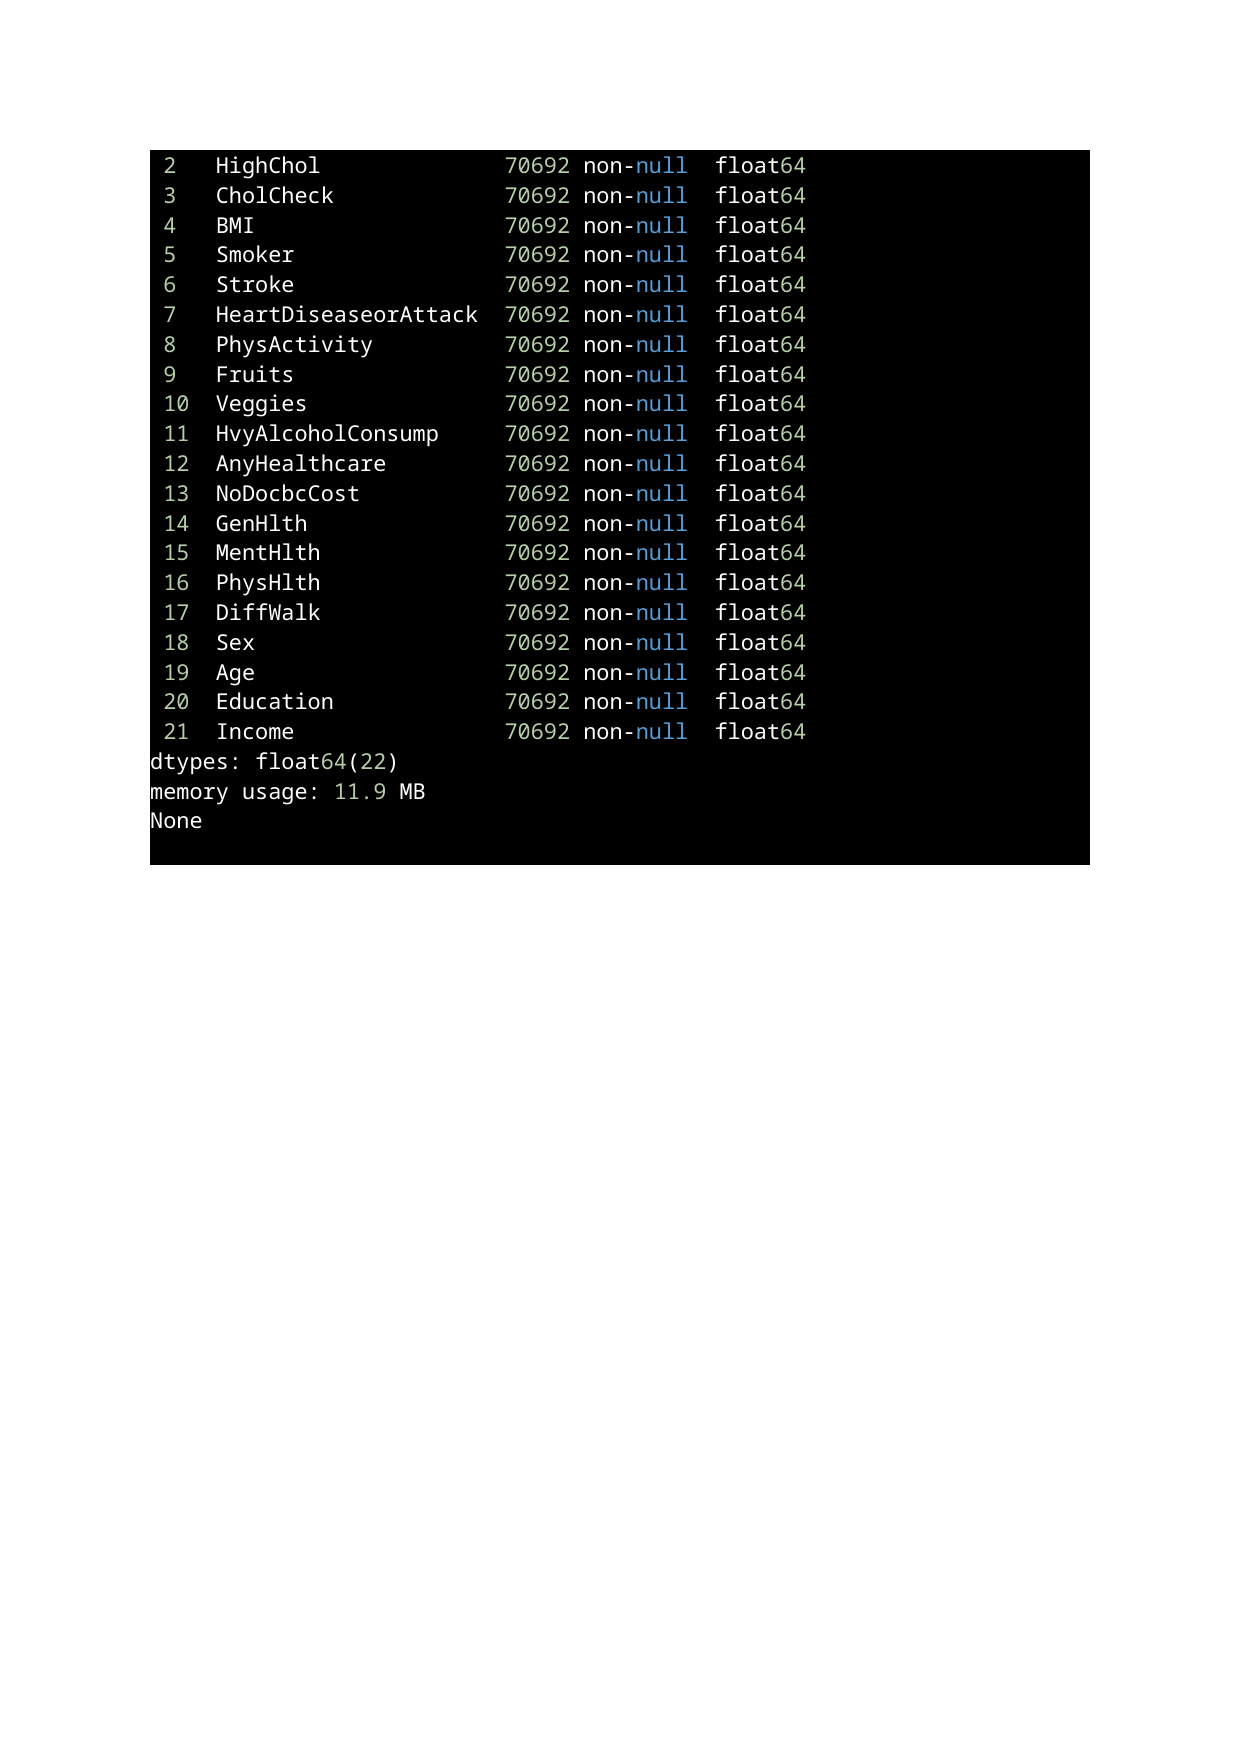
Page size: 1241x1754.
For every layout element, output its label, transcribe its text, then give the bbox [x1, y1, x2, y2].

text 9 Fruits 70692 non-null float64 [150, 358, 1090, 388]
text 11 HvyAlcoholConsump 70692 non-null float64 [150, 418, 1090, 448]
text None [150, 805, 1090, 835]
text 19 Age 70692 non-null float64 [150, 656, 1090, 686]
text memory usage: 11.9 MB [150, 776, 1090, 805]
text 16 PhysHlth 70692 non-null float64 [150, 567, 1090, 597]
text 8 PhysActivity 70692 non-null float64 [150, 329, 1090, 358]
text 17 DiffWalk 70692 non-null float64 [150, 597, 1090, 627]
text 15 MentHlth 70692 non-null float64 [150, 537, 1090, 567]
text 21 Income 70692 non-null float64 [150, 716, 1090, 746]
text 4 BMI 70692 non-null float64 [150, 209, 1090, 239]
text 14 GenHlth 70692 non-null float64 [150, 507, 1090, 537]
text 7 HeartDiseaseorAttack 70692 non-null float64 [150, 299, 1090, 329]
text dtypes: float64(22) [150, 746, 1090, 776]
text 3 CholCheck 70692 non-null float64 [150, 180, 1090, 209]
text 13 NoDocbcCost 70692 non-null float64 [150, 478, 1090, 507]
text 6 Stroke 70692 non-null float64 [150, 269, 1090, 299]
text 10 Veggies 70692 non-null float64 [150, 388, 1090, 418]
text 20 Education 70692 non-null float64 [150, 686, 1090, 716]
text 5 Smoker 70692 non-null float64 [150, 239, 1090, 269]
text 2 HighChol 70692 non-null float64 [150, 150, 1090, 180]
text 12 AnyHealthcare 70692 non-null float64 [150, 448, 1090, 478]
text 18 Sex 70692 non-null float64 [150, 627, 1090, 656]
